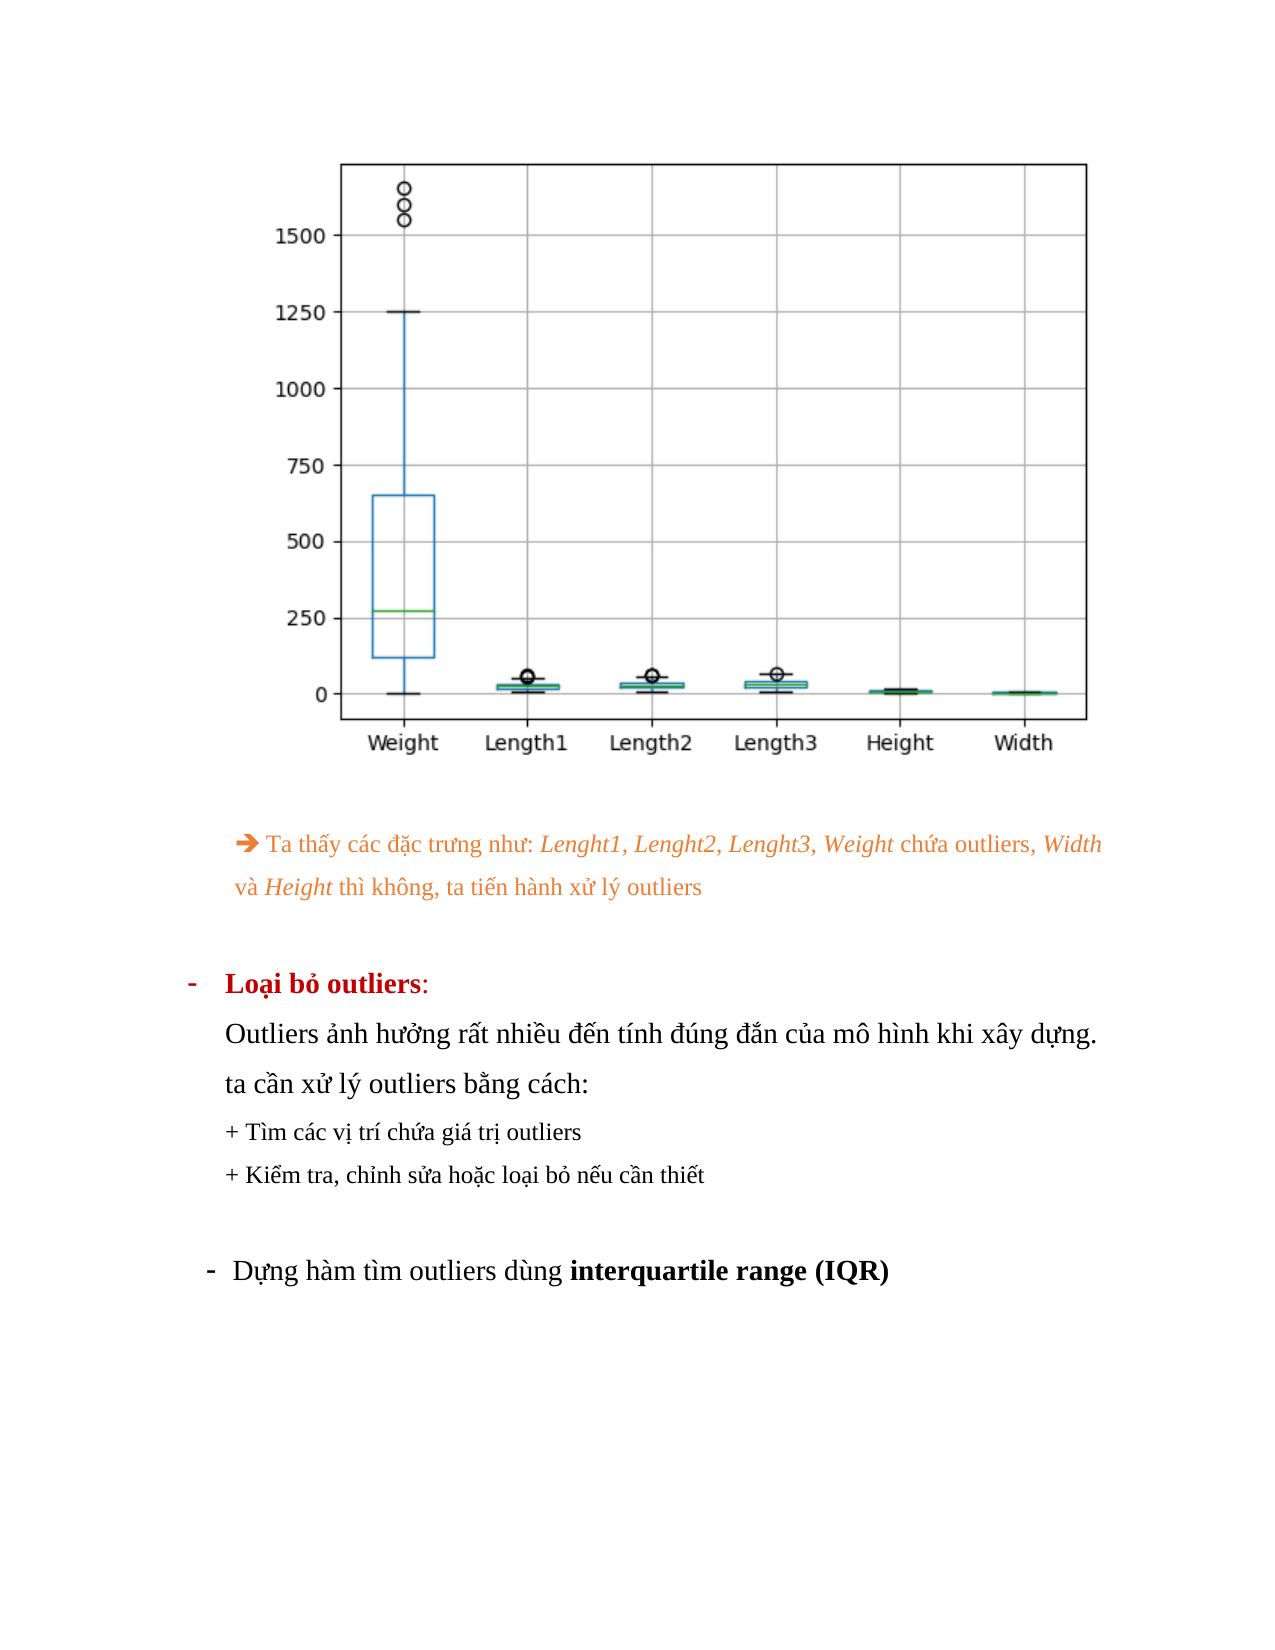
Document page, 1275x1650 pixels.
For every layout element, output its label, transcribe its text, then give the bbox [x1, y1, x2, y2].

list Outliers ảnh hưởng rất nhiều đến tính đúng đắn của mô hình khi xây dựng. ta cần xử lý outliers bằng cách: [225, 1016, 1125, 1100]
list Dựng hàm tìm outliers dùng interquartile range (IQR) [206, 1253, 1125, 1287]
list Ta thấy các đặc trưng như: Lenght1, Lenght2, Lenght3, Weight chứa outliers, Width và Height thì không, ta tiến hành xử lý outliers [234, 829, 1125, 901]
list + Tìm các vị trí chứa giá trị outliers [225, 1117, 1125, 1146]
picture [258, 150, 1101, 770]
list Loại bỏ outliers: [187, 966, 1125, 999]
list + Kiểm tra, chỉnh sửa hoặc loại bỏ nếu cần thiết [225, 1160, 1125, 1189]
